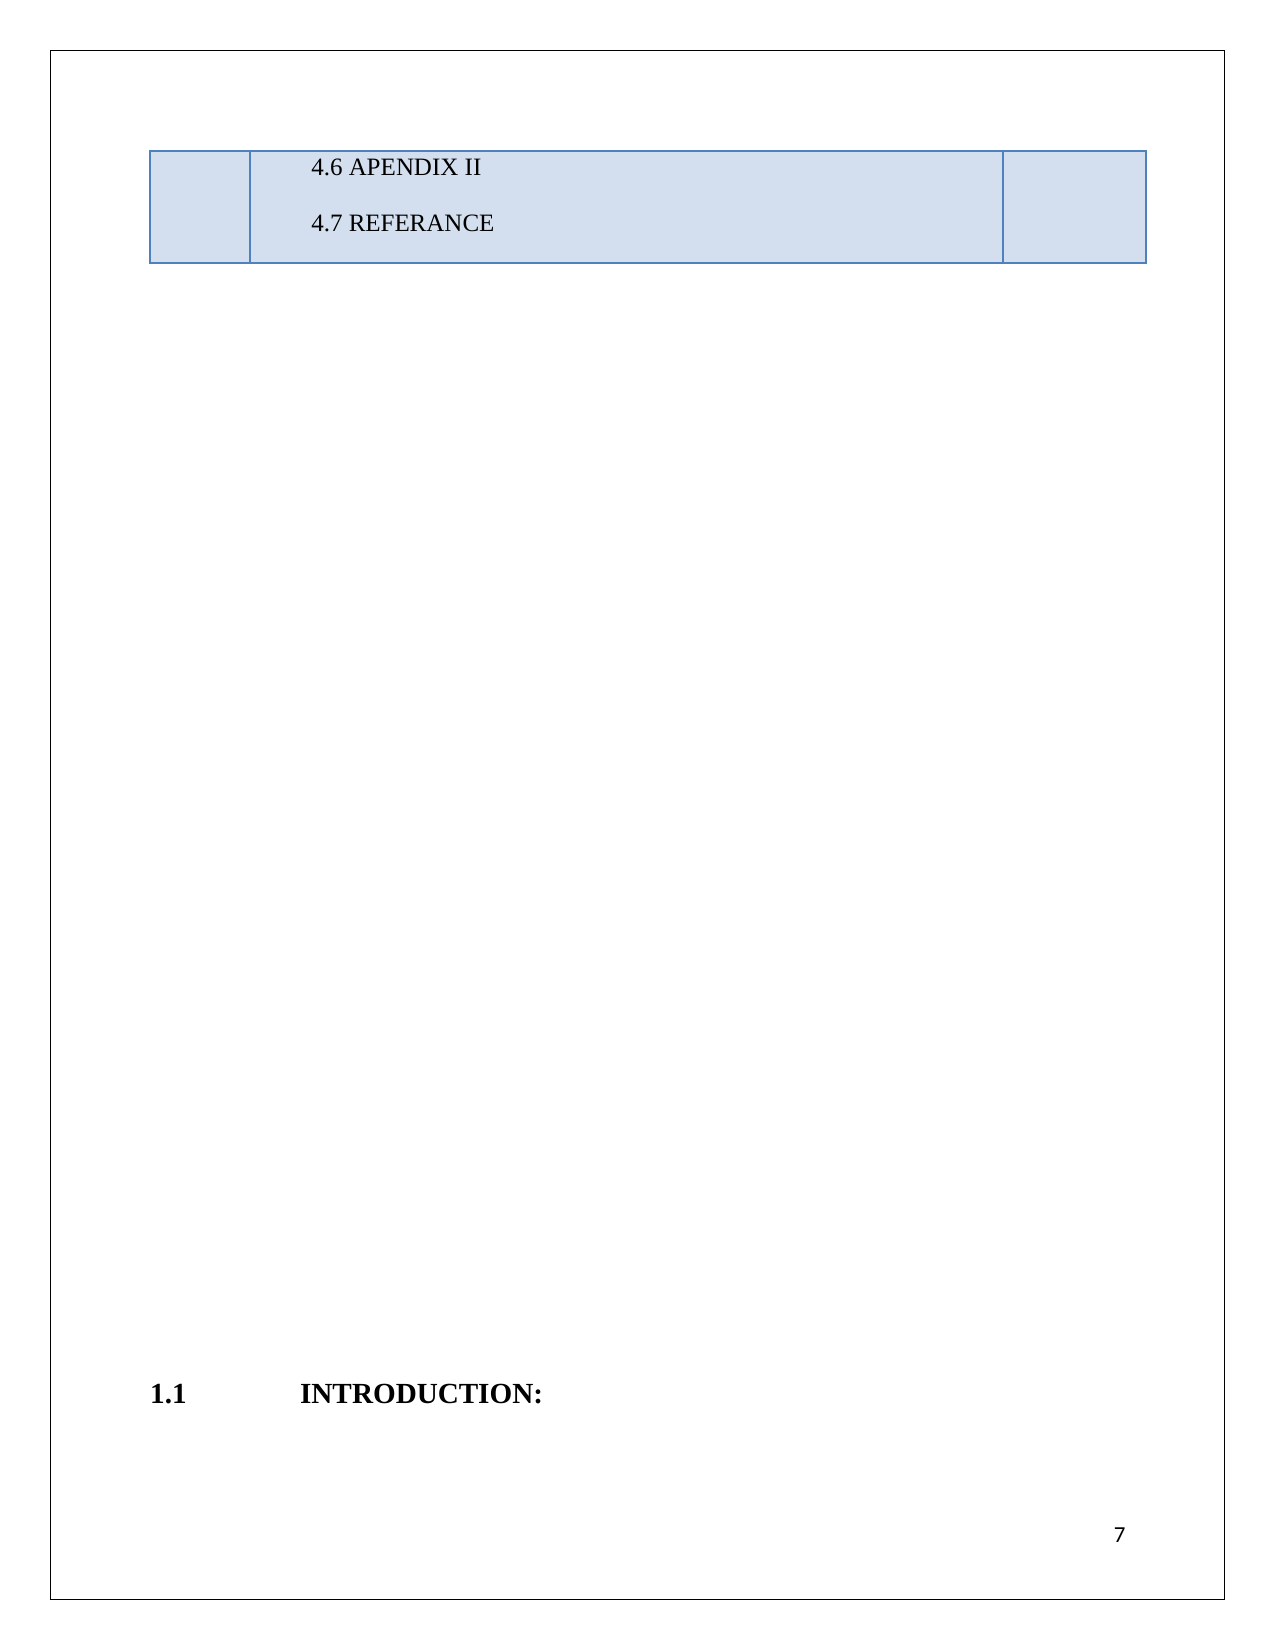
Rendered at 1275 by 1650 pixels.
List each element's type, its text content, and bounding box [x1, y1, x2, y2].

table_cell 27 [1004, 152, 1145, 262]
text 1.1 INTRODUCTION: [150, 1377, 1125, 1410]
table_cell 4. [151, 152, 249, 262]
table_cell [251, 152, 1002, 262]
